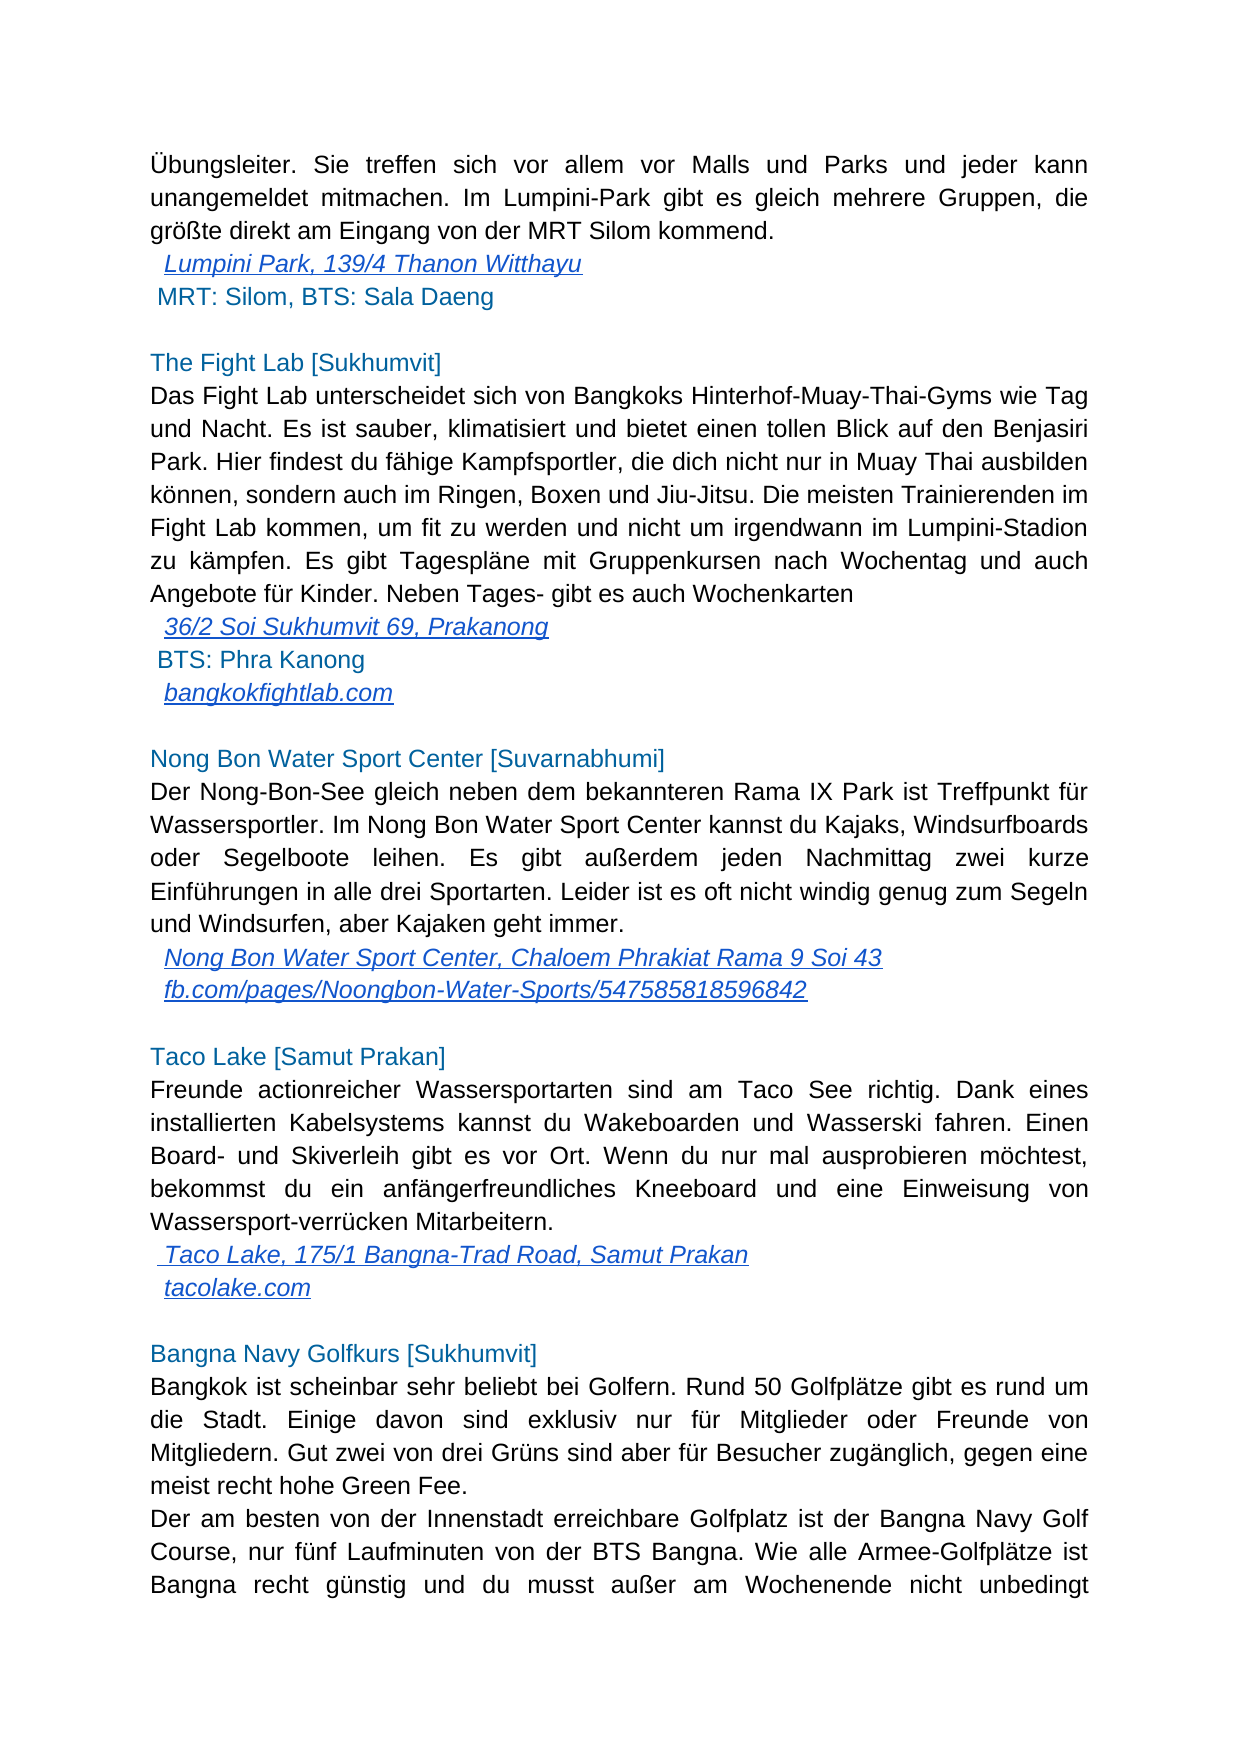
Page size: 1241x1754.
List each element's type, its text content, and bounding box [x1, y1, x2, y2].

text MRT: Silom, BTS: Sala Daeng [150, 282, 1090, 311]
text Lumpini Park, 139/4 Thanon Witthayu [150, 249, 1090, 278]
text Das Fight Lab unterscheidet sich von Bangkoks Hinterhof-Muay-Thai-Gyms wie Tag und Nacht. Es ist sauber, klimatisiert und bietet einen tollen Blick auf den Benjasiri Park. Hier findest du fähige Kampfsportler, die dich nicht nur in Muay Thai ausbilden können, sondern auch im Ringen, Boxen und Jiu-Jitsu. Die meisten Trainierenden im Fight Lab kommen, um fit zu werden und nicht um irgendwann im Lumpini-Stadion zu kämpfen. Es gibt Tagespläne mit Gruppenkursen nach Wochentag und auch Angebote für Kinder. Neben Tages- gibt es auch Wochenkarten [150, 381, 1090, 608]
text The Fight Lab [Sukhumvit] [150, 348, 1090, 377]
text Bangna Navy Golfkurs [Sukhumvit] [150, 1339, 1090, 1367]
text Nong Bon Water Sport Center, Chaloem Phrakiat Rama 9 Soi 43 [150, 942, 1090, 971]
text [150, 1504, 1090, 1599]
text tacolake.com [150, 1273, 1090, 1301]
text Taco Lake [Samut Prakan] [150, 1042, 1090, 1070]
text bangkokfightlab.com [150, 678, 1090, 707]
text BTS: Phra Kanong [150, 645, 1090, 674]
text Bangkok ist scheinbar sehr beliebt bei Golfern. Rund 50 Golfplätze gibt es rund um die Stadt. Einige davon sind exklusiv nur für Mitglieder oder Freunde von Mitgliedern. Gut zwei von drei Grüns sind aber für Besucher zugänglich, gegen eine meist recht hohe Green Fee. [150, 1372, 1090, 1499]
text 36/2 Soi Sukhumvit 69, Prakanong [150, 612, 1090, 641]
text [150, 150, 1090, 245]
text Der Nong-Bon-See gleich neben dem bekannteren Rama IX Park ist Treffpunkt für Wassersportler. Im Nong Bon Water Sport Center kannst du Kajaks, Windsurfboards oder Segelboote leihen. Es gibt außerdem jeden Nachmittag zwei kurze Einführungen in alle drei Sportarten. Leider ist es oft nicht windig genug zum Segeln und Windsurfen, aber Kajaken geht immer. [150, 777, 1090, 938]
text Taco Lake, 175/1 Bangna-Trad Road, Samut Prakan [150, 1240, 1090, 1268]
text Nong Bon Water Sport Center [Suvarnabhumi] [150, 744, 1090, 773]
text Freunde actionreicher Wassersportarten sind am Taco See richtig. Dank eines installierten Kabelsystems kannst du Wakeboarden und Wasserski fahren. Einen Board- und Skiverleih gibt es vor Ort. Wenn du nur mal ausprobieren möchtest, bekommst du ein anfängerfreundliches Kneeboard und eine Einweisung von Wassersport-verrücken Mitarbeitern. [150, 1074, 1090, 1235]
text fb.com/pages/Noongbon-Water-Sports/547585818596842 [150, 976, 1090, 1004]
